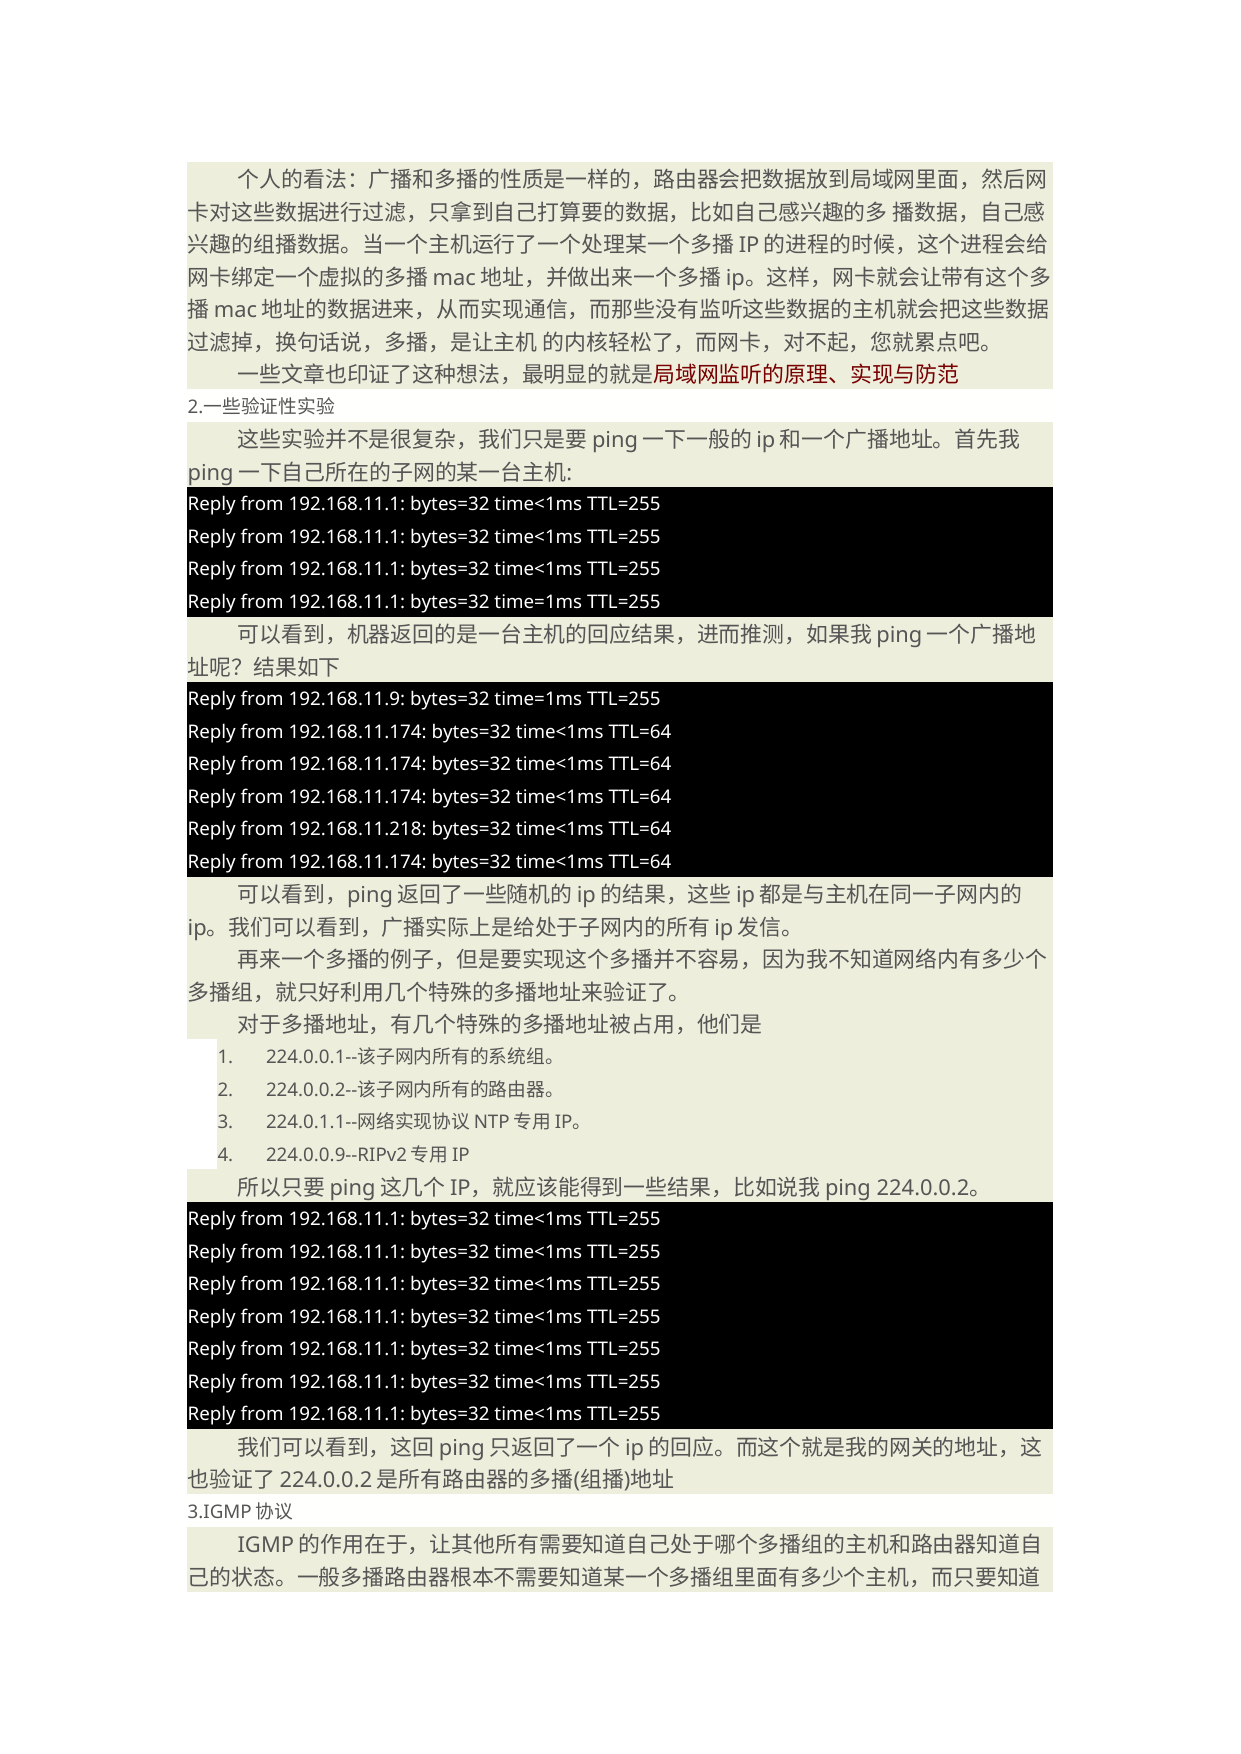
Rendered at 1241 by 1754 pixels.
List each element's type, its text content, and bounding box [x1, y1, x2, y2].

text 对于多播地址，有几个特殊的多播地址被占用，他们是 [187, 1007, 1053, 1039]
text 可以看到，机器返回的是一台主机的回应结果，进而推测，如果我ping一个广播地址呢？结果如下 [187, 617, 1053, 682]
text 3. 224.0.1.1--网络实现协议NTP专用IP。 [217, 1104, 1053, 1137]
text 再来一个多播的例子，但是要实现这个多播并不容易，因为我不知道网络内有多少个多播组，就只好利用几个特殊的多播地址来验证了。 [187, 942, 1053, 1007]
text 2. 224.0.0.2--该子网内所有的路由器。 [217, 1072, 1053, 1104]
text 3.IGMP协议 [187, 1494, 1053, 1527]
text 2.一些验证性实验 [187, 389, 1053, 422]
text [187, 1527, 1053, 1592]
text 可以看到，ping返回了一些随机的ip的结果，这些ip都是与主机在同一子网内的ip。我们可以看到，广播实际上是给处于子网内的所有ip发信。 [187, 877, 1053, 942]
text Reply from 192.168.11.9: bytes=32 time=1ms TTL=255 Reply from 192.168.11.174: bytes=32 time<1ms TTL=64 Reply from 192.168.11.174: bytes=32 time<1ms TTL=64 Reply from 192.168.11.174: bytes=32 time<1ms TTL=64 Reply from 192.168.11.218: bytes=32 time<1ms TTL=64 Reply from 192.168.11.174: bytes=32 time<1ms TTL=64 [187, 682, 1053, 877]
text 我们可以看到，这回ping只返回了一个ip的回应。而这个就是我的网关的地址，这也验证了224.0.0.2是所有路由器的多播(组播)地址 [187, 1429, 1053, 1494]
text 4. 224.0.0.9--RIPv2专用IP [217, 1137, 1053, 1169]
text 1. 224.0.0.1--该子网内所有的系统组。 [217, 1039, 1053, 1072]
text 这些实验并不是很复杂，我们只是要ping一下一般的ip和一个广播地址。首先我ping一下自己所在的子网的某一台主机: [187, 422, 1053, 487]
text 所以只要ping这几个IP，就应该能得到一些结果，比如说我ping 224.0.0.2。 [187, 1169, 1053, 1202]
text Reply from 192.168.11.1: bytes=32 time<1ms TTL=255 Reply from 192.168.11.1: bytes=32 time<1ms TTL=255 Reply from 192.168.11.1: bytes=32 time<1ms TTL=255 Reply from 192.168.11.1: bytes=32 time<1ms TTL=255 Reply from 192.168.11.1: bytes=32 time<1ms TTL=255 Reply from 192.168.11.1: bytes=32 time<1ms TTL=255 Reply from 192.168.11.1: bytes=32 time<1ms TTL=255 [187, 1202, 1053, 1429]
text 个人的看法：广播和多播的性质是一样的，路由器会把数据放到局域网里面，然后网卡对这些数据进行过滤，只拿到自己打算要的数据，比如自己感兴趣的多 播数据，自己感兴趣的组播数据。当一个主机运行了一个处理某一个多播IP的进程的时候，这个进程会给网卡绑定一个虚拟的多播mac地址，并做出来一个多播 ip。这样，网卡就会让带有这个多播mac地址的数据进来，从而实现通信，而那些没有监听这些数据的主机就会把这些数据过滤掉，换句话说，多播，是让主机 的内核轻松了，而网卡，对不起，您就累点吧。 [187, 162, 1053, 357]
text 一些文章也印证了这种想法，最明显的就是局域网监听的原理、实现与防范 [187, 357, 1053, 389]
text Reply from 192.168.11.1: bytes=32 time<1ms TTL=255 Reply from 192.168.11.1: bytes=32 time<1ms TTL=255 Reply from 192.168.11.1: bytes=32 time<1ms TTL=255 Reply from 192.168.11.1: bytes=32 time=1ms TTL=255 [187, 487, 1053, 617]
